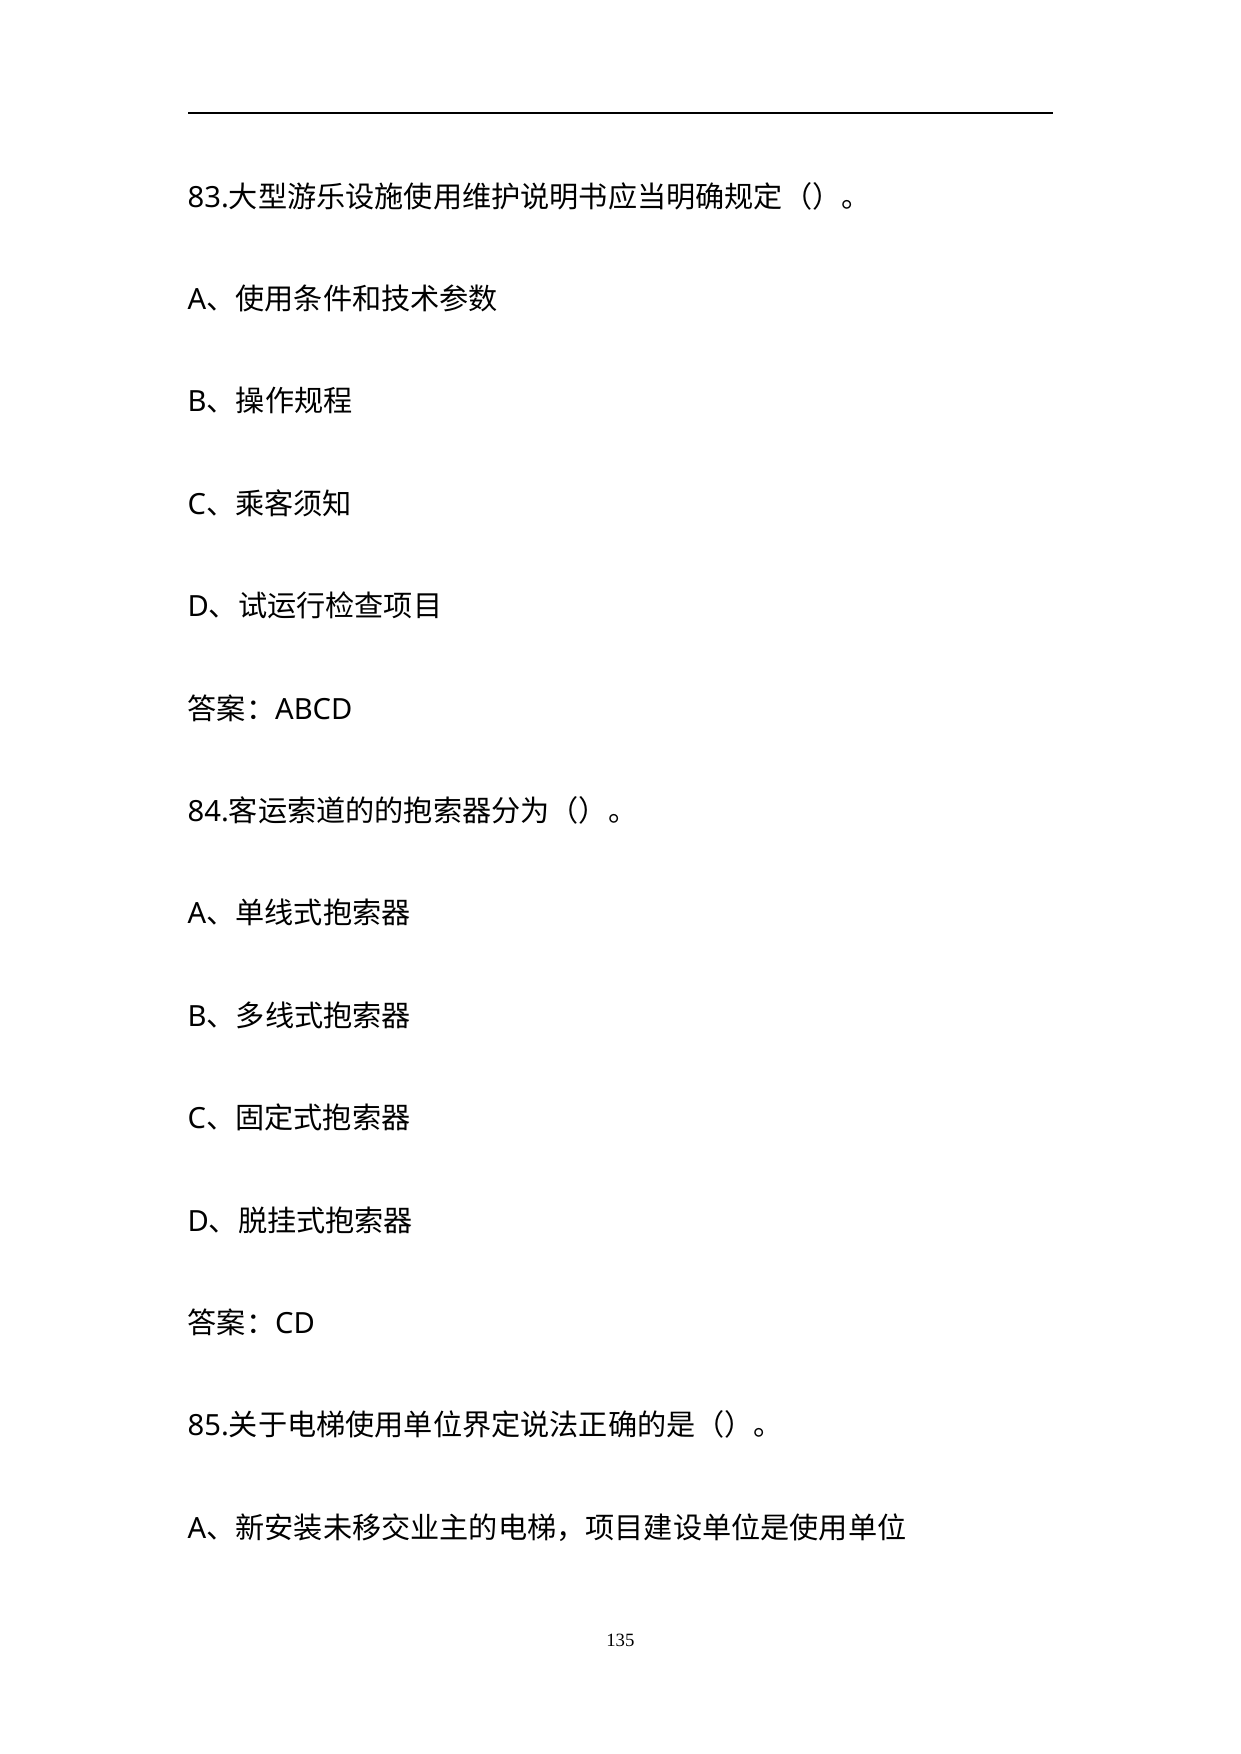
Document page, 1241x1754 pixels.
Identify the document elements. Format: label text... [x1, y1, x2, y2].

text 84.客运索道的的抱索器分为（）。 [187, 776, 1053, 841]
text A、使用条件和技术参数 [187, 264, 1053, 329]
text B、多线式抱索器 [187, 981, 1053, 1046]
text D、试运行检查项目 [187, 572, 1053, 637]
text A、新安装未移交业主的电梯，项目建设单位是使用单位 [187, 1493, 1053, 1558]
text A、单线式抱索器 [187, 879, 1053, 944]
text 答案：CD [187, 1288, 1053, 1353]
text 85.关于电梯使用单位界定说法正确的是（）。 [187, 1391, 1053, 1456]
text 83.大型游乐设施使用维护说明书应当明确规定（）。 [187, 162, 1053, 227]
text 答案：ABCD [187, 674, 1053, 739]
text D、脱挂式抱索器 [187, 1186, 1053, 1251]
text C、固定式抱索器 [187, 1083, 1053, 1148]
text B、操作规程 [187, 367, 1053, 432]
text C、乘客须知 [187, 469, 1053, 534]
